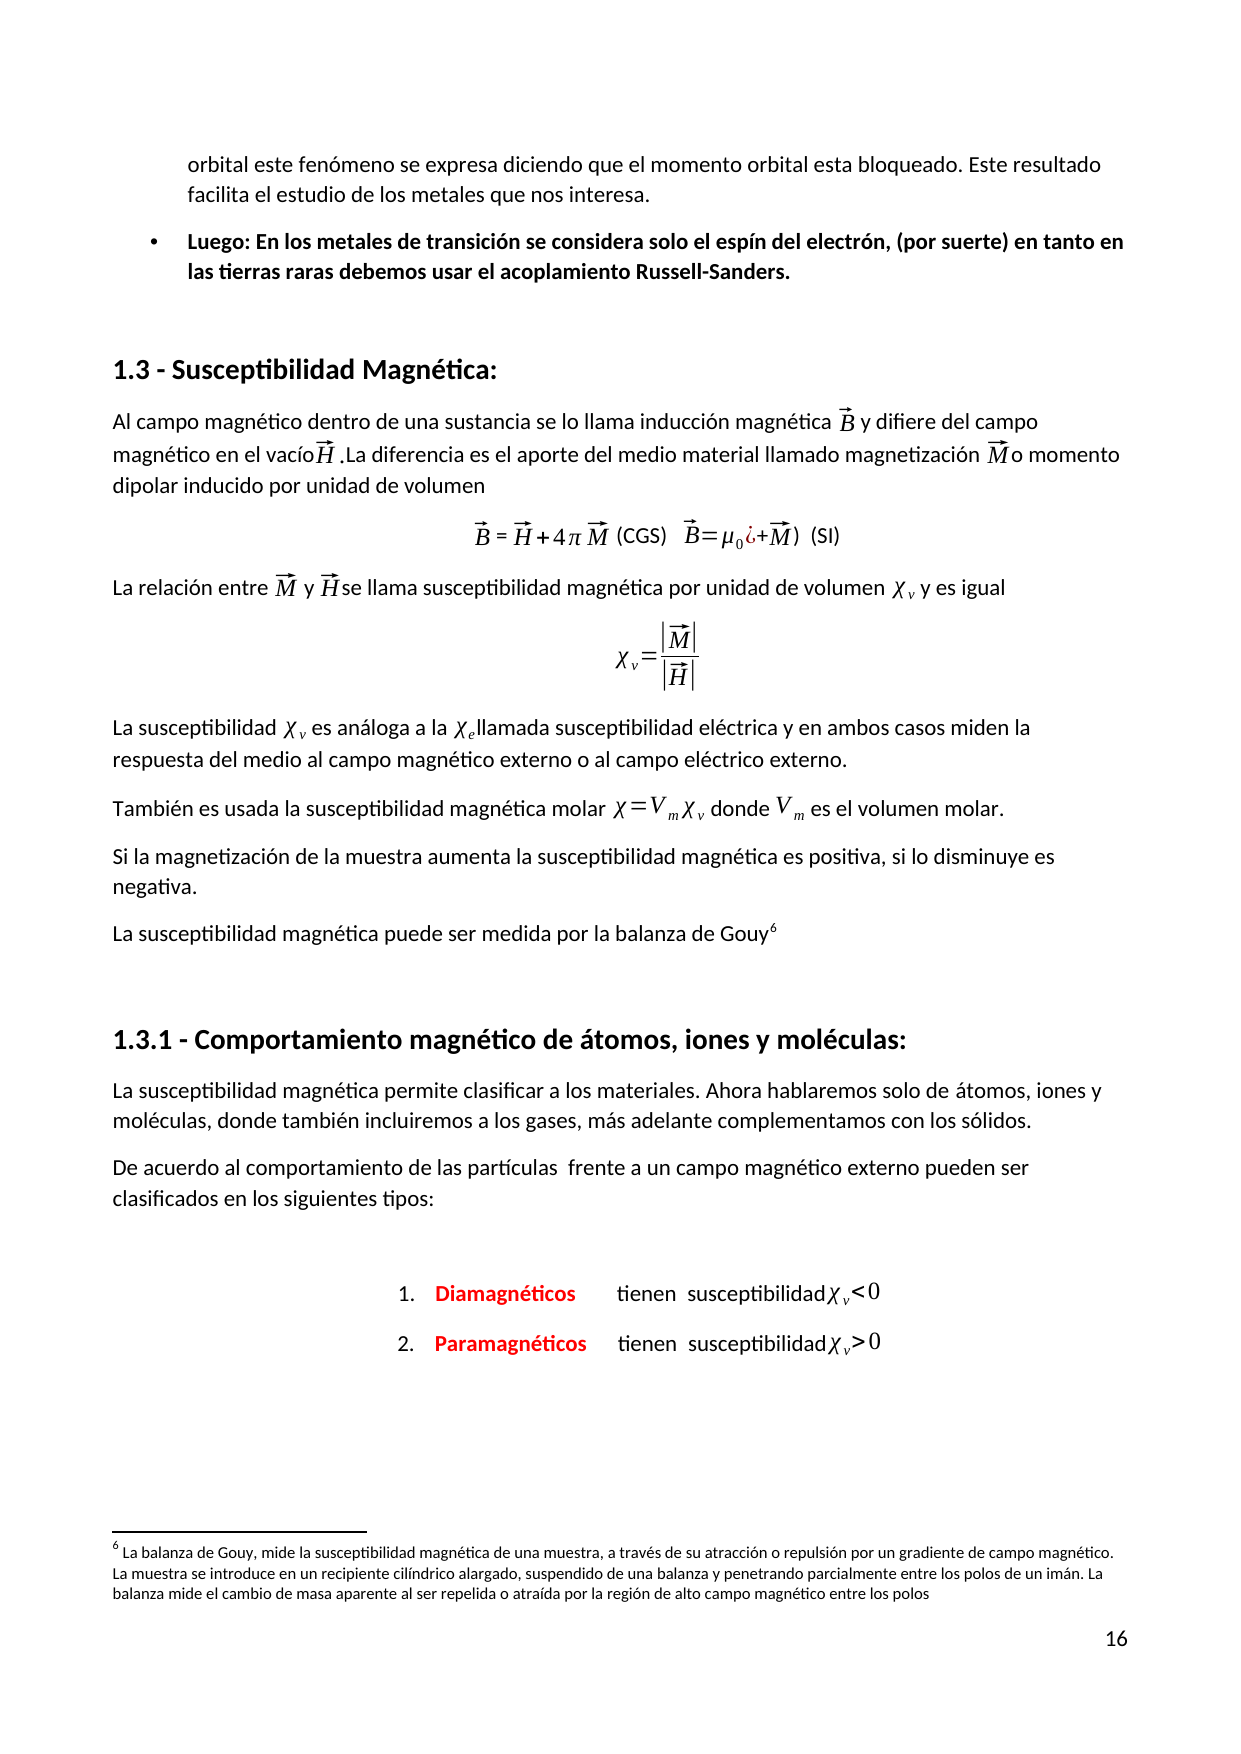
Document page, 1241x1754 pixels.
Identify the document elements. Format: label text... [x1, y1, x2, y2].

text Al campo magnético dentro de una sustancia se lo llama inducción magnética y difiere del campo magnético en el vacíoLa diferencia es el aporte del medio material llamado magnetización o momento dipolar inducido por unidad de volumen [112, 406, 1128, 499]
text 1.3 - Susceptibilidad Magnética: [112, 351, 1128, 387]
text = (CGS) +) (SI) [112, 518, 1128, 553]
list Diamagnéticos tienen susceptibilidad [150, 1277, 1128, 1309]
list Paramagnéticos tienen susceptibilidad [150, 1328, 1128, 1359]
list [150, 150, 1128, 208]
text 1.3.1 - Comportamiento magnético de átomos, iones y moléculas: [112, 1021, 1128, 1057]
text De acuerdo al comportamiento de las partículas frente a un campo magnético externo pueden ser clasificados en los siguientes tipos: [112, 1153, 1128, 1212]
text También es usada la susceptibilidad magnética molar donde es el volumen molar. [112, 792, 1128, 823]
text Si la magnetización de la muestra aumenta la susceptibilidad magnética es positiva, si lo disminuye es negativa. [112, 842, 1128, 900]
text La susceptibilidad magnética permite clasificar a los materiales. Ahora hablaremos solo de átomos, iones y moléculas, donde también incluiremos a los gases, más adelante complementamos con los sólidos. [112, 1076, 1128, 1134]
list Luego: En los metales de transición se considera solo el espín del electrón, (por suerte) en tanto en las tierras raras debemos usar el acoplamiento Russell-Sanders. [150, 227, 1128, 285]
text La relación entre y se llama susceptibilidad magnética por unidad de volumen y es igual [112, 572, 1128, 603]
text La susceptibilidad magnética puede ser medida por la balanza de Gouy [112, 919, 1128, 947]
text La susceptibilidad es análoga a la llamada susceptibilidad eléctrica y en ambos casos miden la respuesta del medio al campo magnético externo o al campo eléctrico externo. [112, 712, 1128, 773]
